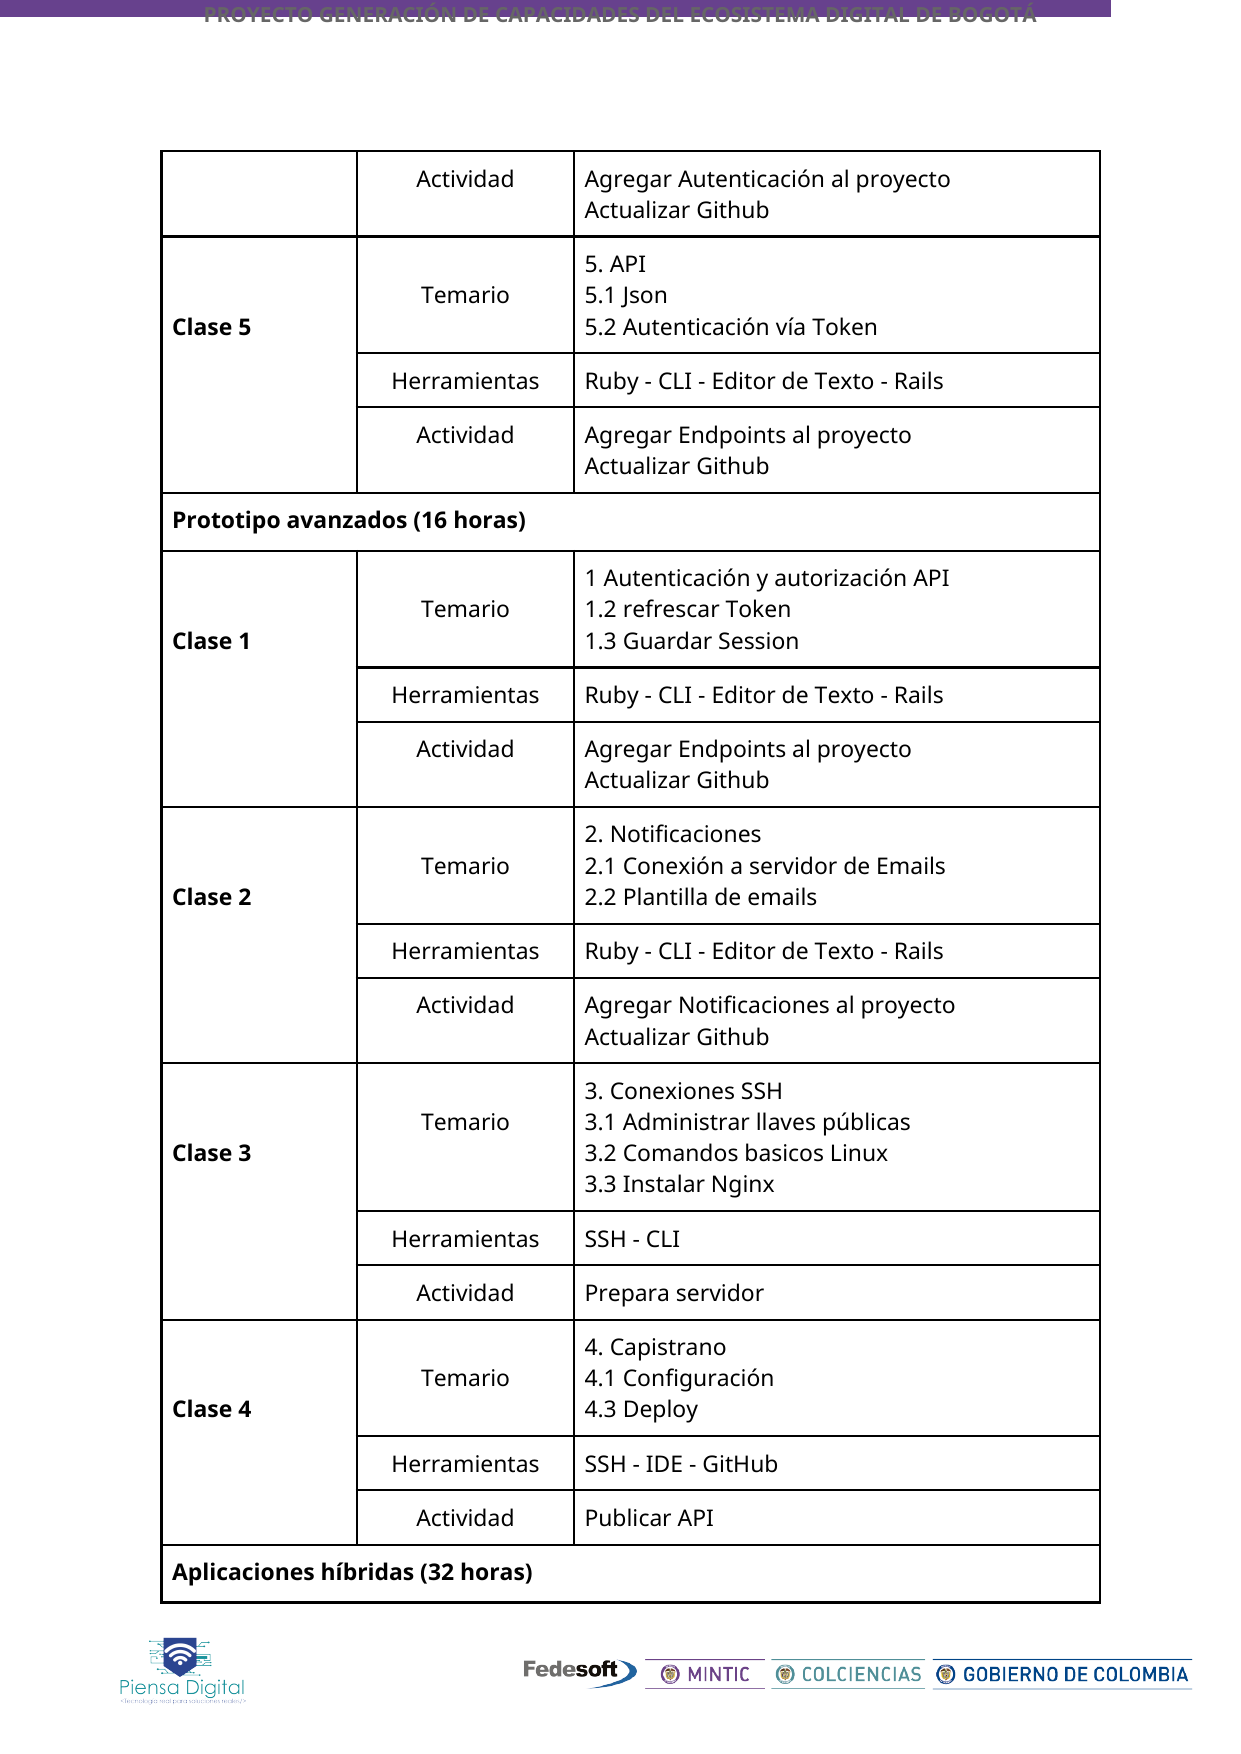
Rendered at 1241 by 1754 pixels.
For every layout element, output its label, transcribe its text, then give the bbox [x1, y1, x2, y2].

table_cell Agregar Notificaciones al proyecto Actualizar Github [575, 979, 1099, 1062]
picture [467, 10, 473, 17]
table_cell 2. Notificaciones 2.1 Conexión a servidor de Emails 2.2 Plantilla de emails [575, 808, 1099, 923]
table_cell Prepara servidor [575, 1266, 1099, 1318]
picture [576, 10, 582, 17]
picture [650, 10, 656, 17]
table_cell Temario [358, 808, 573, 923]
table_cell Temario [358, 1321, 573, 1435]
table_cell Actividad [358, 1266, 573, 1318]
picture [830, 10, 836, 17]
table_cell 3. Conexiones SSH 3.1 Administrar llaves públicas 3.2 Comandos basicos Linux 3.3 Instalar Nginx [575, 1064, 1099, 1210]
table_cell Temario [358, 1064, 573, 1210]
picture [606, 10, 612, 17]
table_cell Temario [358, 552, 573, 666]
table_cell Ruby - CLI - Editor de Texto - Rails [575, 354, 1099, 406]
picture [301, 10, 308, 17]
table_cell Herramientas [358, 669, 573, 721]
table_cell Aplicaciones híbridas (32 horas) [163, 1546, 1099, 1601]
table_cell Herramientas [358, 1212, 573, 1264]
table_cell Clase 5 [163, 238, 356, 492]
table_cell Temario [358, 238, 573, 352]
table_cell Clase 4 [163, 1321, 356, 1543]
table_cell SSH - CLI [575, 1212, 1099, 1264]
table_cell Agregar Autenticación al proyecto Actualizar Github [575, 152, 1099, 235]
table_cell Agregar Endpoints al proyecto Actualizar Github [575, 723, 1099, 806]
picture [966, 10, 973, 17]
table_cell 5. API 5.1 Json 5.2 Autenticación vía Token [575, 238, 1099, 352]
table_cell Actividad [358, 152, 573, 235]
picture [920, 10, 926, 17]
table_cell 4. Capistrano 4.1 Configuración 4.3 Deploy [575, 1321, 1099, 1435]
picture [235, 10, 242, 17]
table_cell Agregar Endpoints al proyecto Actualizar Github [575, 408, 1099, 492]
table_cell Actividad [358, 408, 573, 492]
table_cell Actividad [358, 723, 573, 806]
table_cell Herramientas [358, 354, 573, 406]
picture [719, 10, 726, 17]
table_cell Ruby - CLI - Editor de Texto - Rails [575, 669, 1099, 721]
table_cell 1 Autenticación y autorización API 1.2 refrescar Token 1.3 Guardar Session [575, 552, 1099, 666]
table_cell Clase 2 [163, 808, 356, 1062]
table_cell Clase 1 [163, 552, 356, 806]
table_cell Prototipo avanzados (16 horas) [163, 494, 1099, 550]
table_cell Publicar API [575, 1491, 1099, 1543]
picture [428, 10, 435, 17]
table_cell SSH - IDE - GitHub [575, 1437, 1099, 1489]
table_cell Actividad [358, 979, 573, 1062]
table_cell Ruby - CLI - Editor de Texto - Rails [575, 925, 1099, 977]
table_cell Clase 3 [163, 1064, 356, 1318]
picture [514, 1642, 1195, 1697]
table_cell Actividad [358, 1491, 573, 1543]
table_cell Herramientas [358, 1437, 573, 1489]
picture [998, 10, 1005, 17]
picture [109, 1624, 251, 1717]
picture [0, 0, 1111, 17]
table_cell Herramientas [358, 925, 573, 977]
